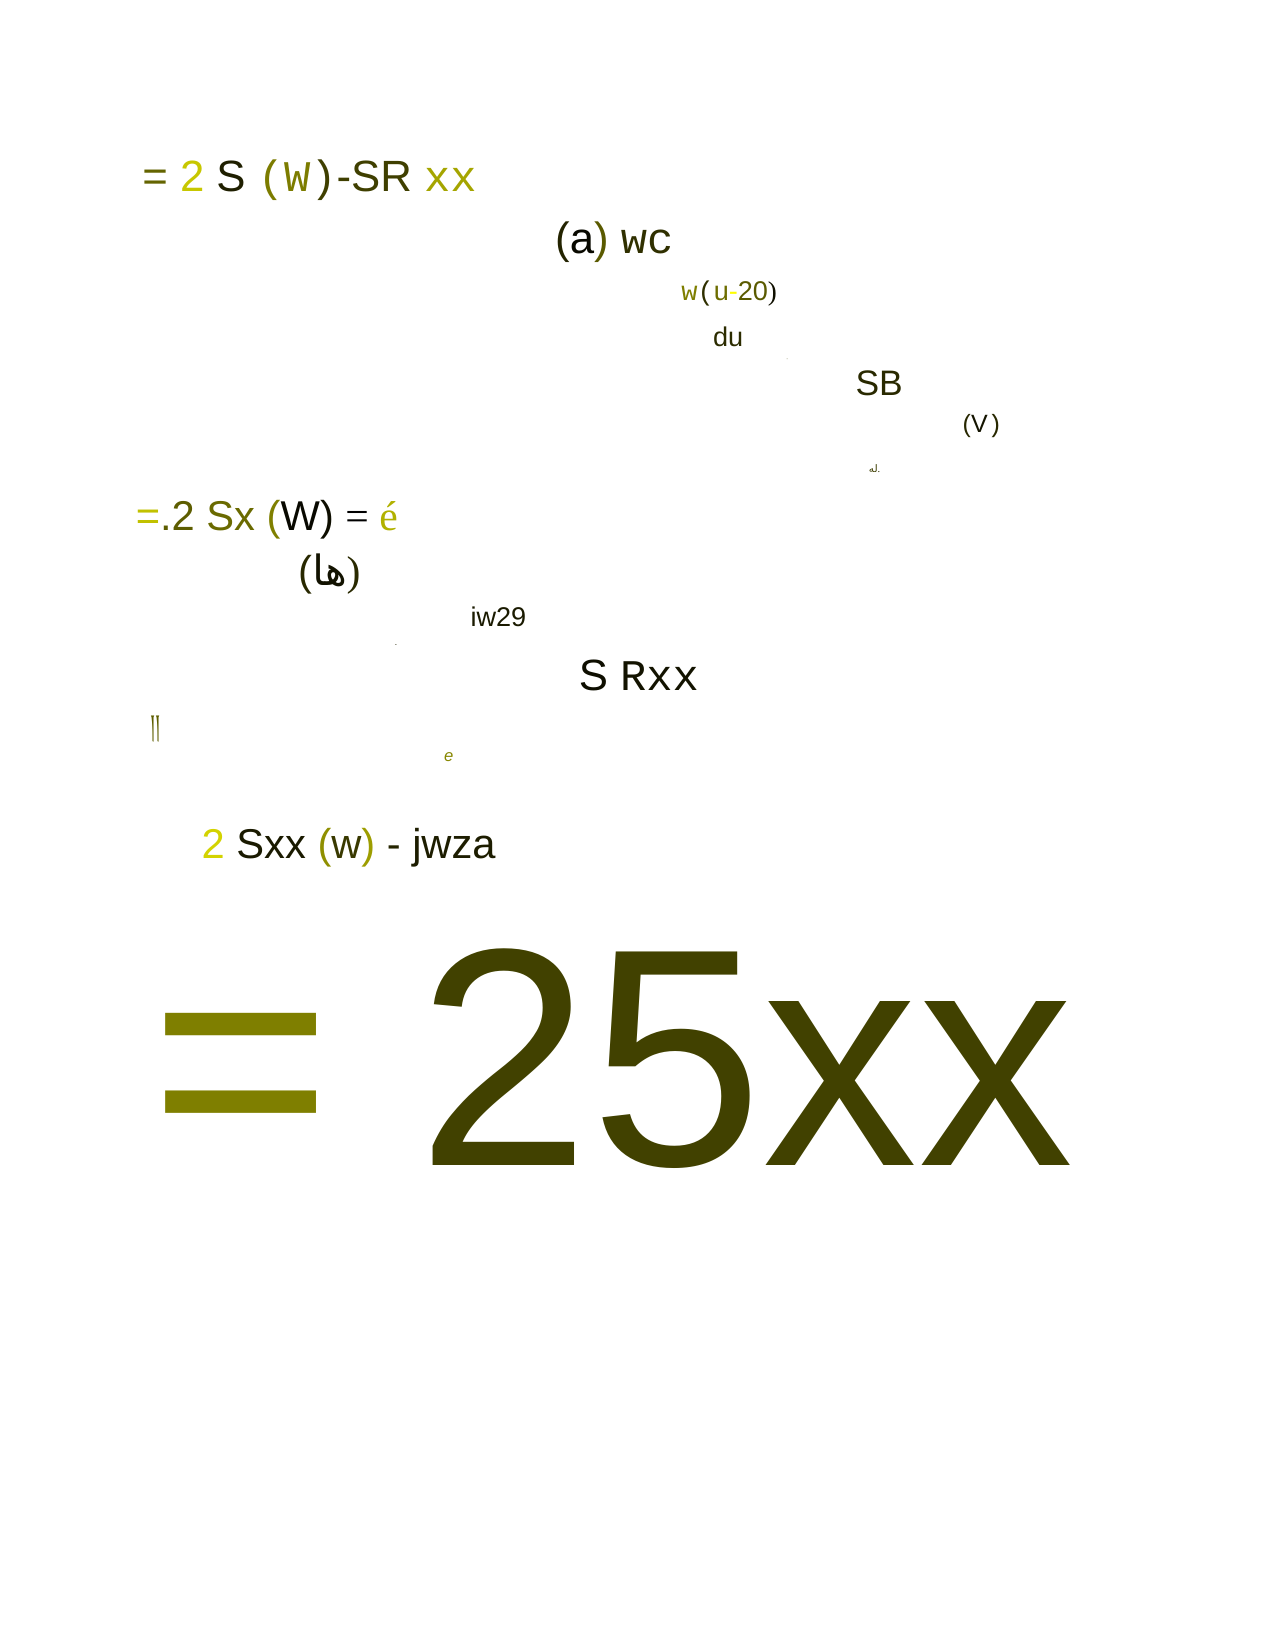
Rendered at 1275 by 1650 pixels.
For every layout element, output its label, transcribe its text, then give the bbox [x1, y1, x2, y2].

text (a) wc [555, 212, 774, 266]
text iw29 [470, 601, 607, 633]
text (ها) [298, 546, 413, 594]
text = 25xx (0) - S [150, 874, 1125, 1231]
text du [713, 321, 795, 352]
text e [444, 746, 508, 765]
text =.2 Sx (W) = é [136, 491, 516, 539]
text །། [150, 711, 1125, 741]
text 2 Sxx (w) - jwza [201, 819, 581, 867]
text SB [855, 362, 968, 403]
text (V) [962, 409, 1056, 440]
text = 2 S (W)-SR xx [142, 150, 584, 204]
text S Rxx [578, 649, 748, 703]
text w(u-20) [681, 274, 885, 308]
